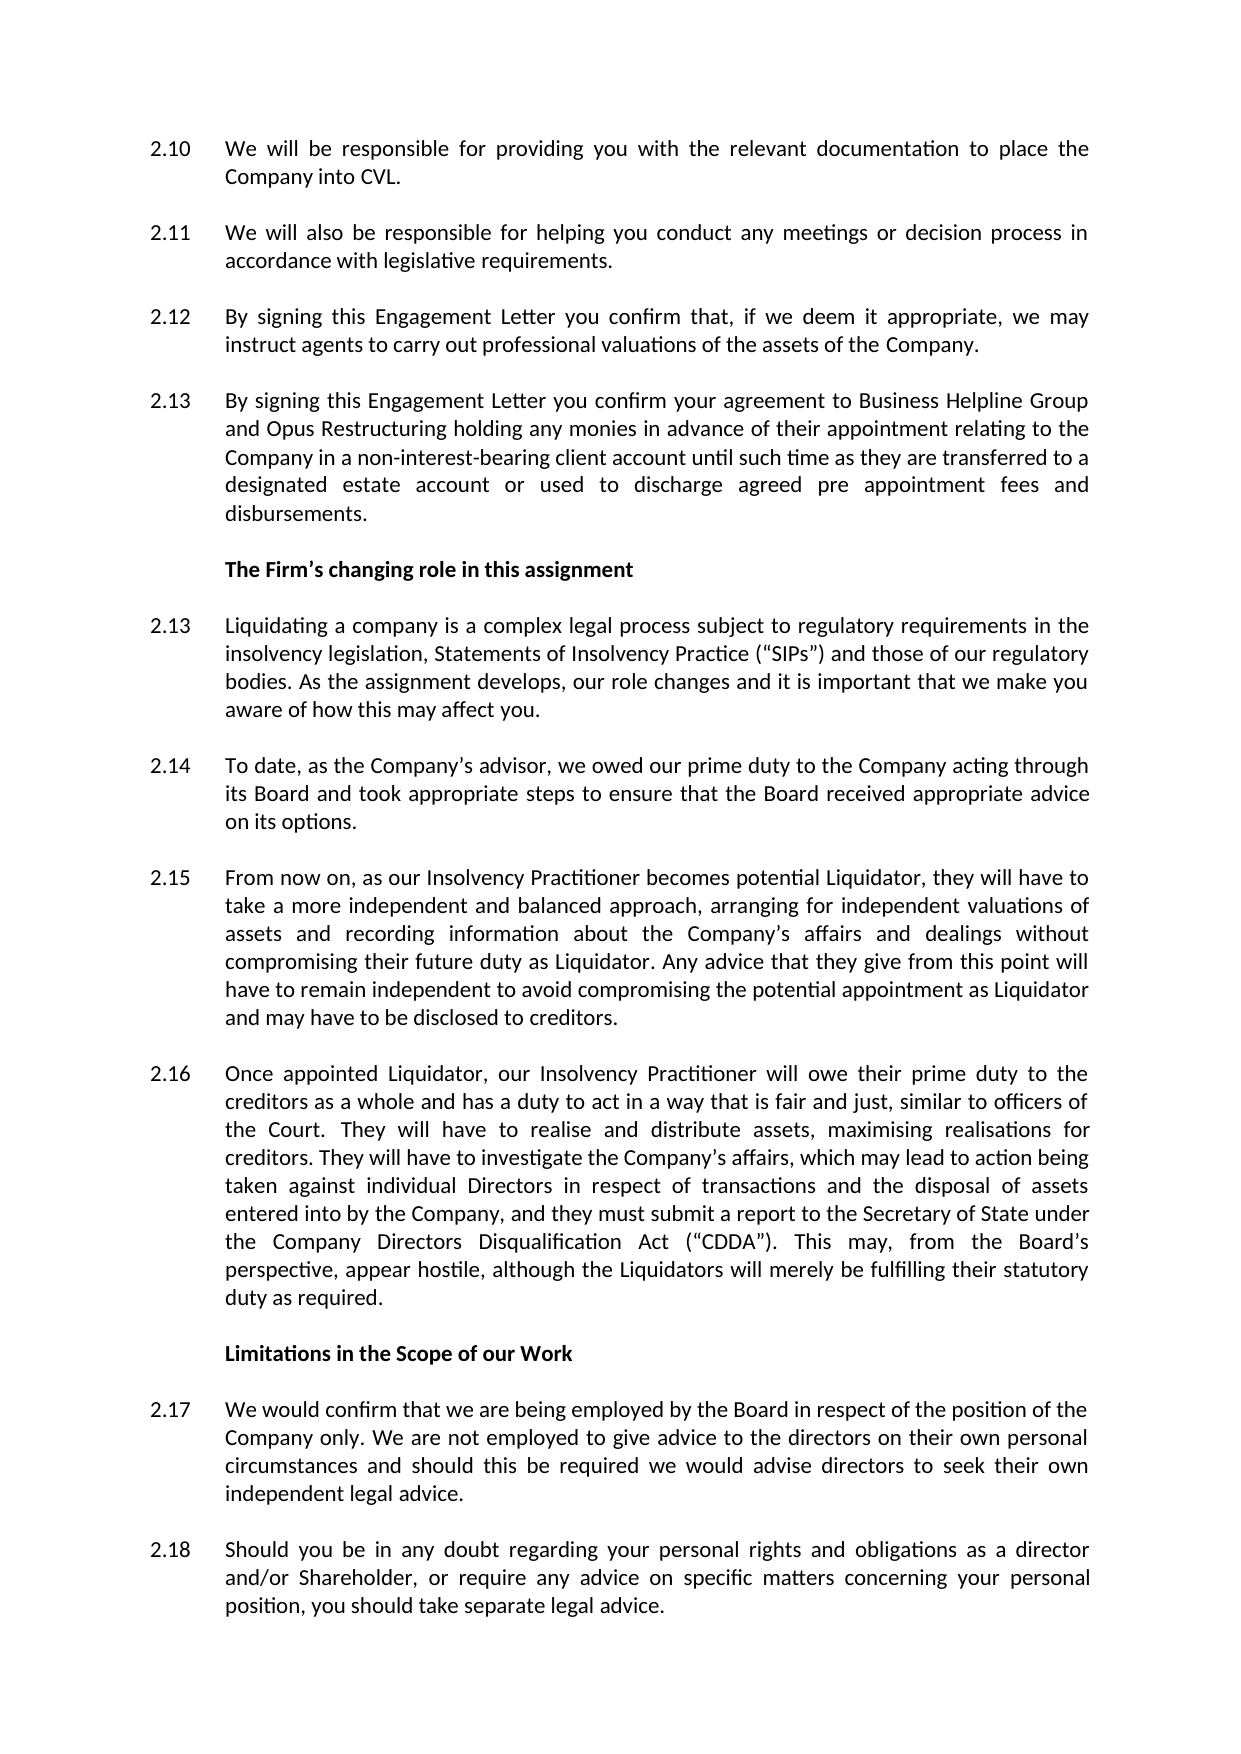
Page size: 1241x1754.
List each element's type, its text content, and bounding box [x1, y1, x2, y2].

list By signing this Engagement Letter you confirm your agreement to Business Helpline Group and Opus Restructuring holding any monies in advance of their appointment relating to the Company in a non-interest-bearing client account until such time as they are transferred to a designated estate account or used to discharge agreed pre appointment fees and disbursements. [150, 387, 1091, 527]
list Should you be in any doubt regarding your personal rights and obligations as a director and/or Shareholder, or require any advice on specific matters concerning your personal position, you should take separate legal advice. [150, 1535, 1091, 1619]
list To date, as the Company’s advisor, we owed our prime duty to the Company acting through its Board and took appropriate steps to ensure that the Board received appropriate advice on its options. [150, 751, 1090, 835]
subtitle Limitations in the Scope of our Work [225, 1339, 1128, 1367]
list We will be responsible for providing you with the relevant documentation to place the Company into CVL. [150, 134, 1091, 190]
list We would confirm that we are being employed by the Board in respect of the position of the Company only. We are not employed to give advice to the directors on their own personal circumstances and should this be required we would advise directors to seek their own independent legal advice. [150, 1395, 1090, 1507]
list Liquidating a company is a complex legal process subject to regulatory requirements in the insolvency legislation, Statements of Insolvency Practice (“SIPs”) and those of our regulatory bodies. As the assignment develops, our role changes and it is important that we make you aware of how this may affect you. [150, 611, 1091, 723]
subtitle The Firm’s changing role in this assignment [225, 555, 1128, 583]
list By signing this Engagement Letter you confirm that, if we deem it appropriate, we may instruct agents to carry out professional valuations of the assets of the Company. [150, 302, 1090, 358]
list Once appointed Liquidator, our Insolvency Practitioner will owe their prime duty to the creditors as a whole and has a duty to act in a way that is fair and just, similar to officers of the Court. They will have to realise and distribute assets, maximising realisations for creditors. They will have to investigate the Company’s affairs, which may lead to action being taken against individual Directors in respect of transactions and the disposal of assets entered into by the Company, and they must submit a report to the Secretary of State under the Company Directors Disqualification Act (“CDDA”). This may, from the Board’s perspective, appear hostile, although the Liquidators will merely be fulfilling their statutory duty as required. [150, 1059, 1091, 1311]
list We will also be responsible for helping you conduct any meetings or decision process in accordance with legislative requirements. [150, 218, 1090, 274]
list From now on, as our Insolvency Practitioner becomes potential Liquidator, they will have to take a more independent and balanced approach, arranging for independent valuations of assets and recording information about the Company’s affairs and dealings without compromising their future duty as Liquidator. Any advice that they give from this point will have to remain independent to avoid compromising the potential appointment as Liquidator and may have to be disclosed to creditors. [150, 863, 1091, 1031]
